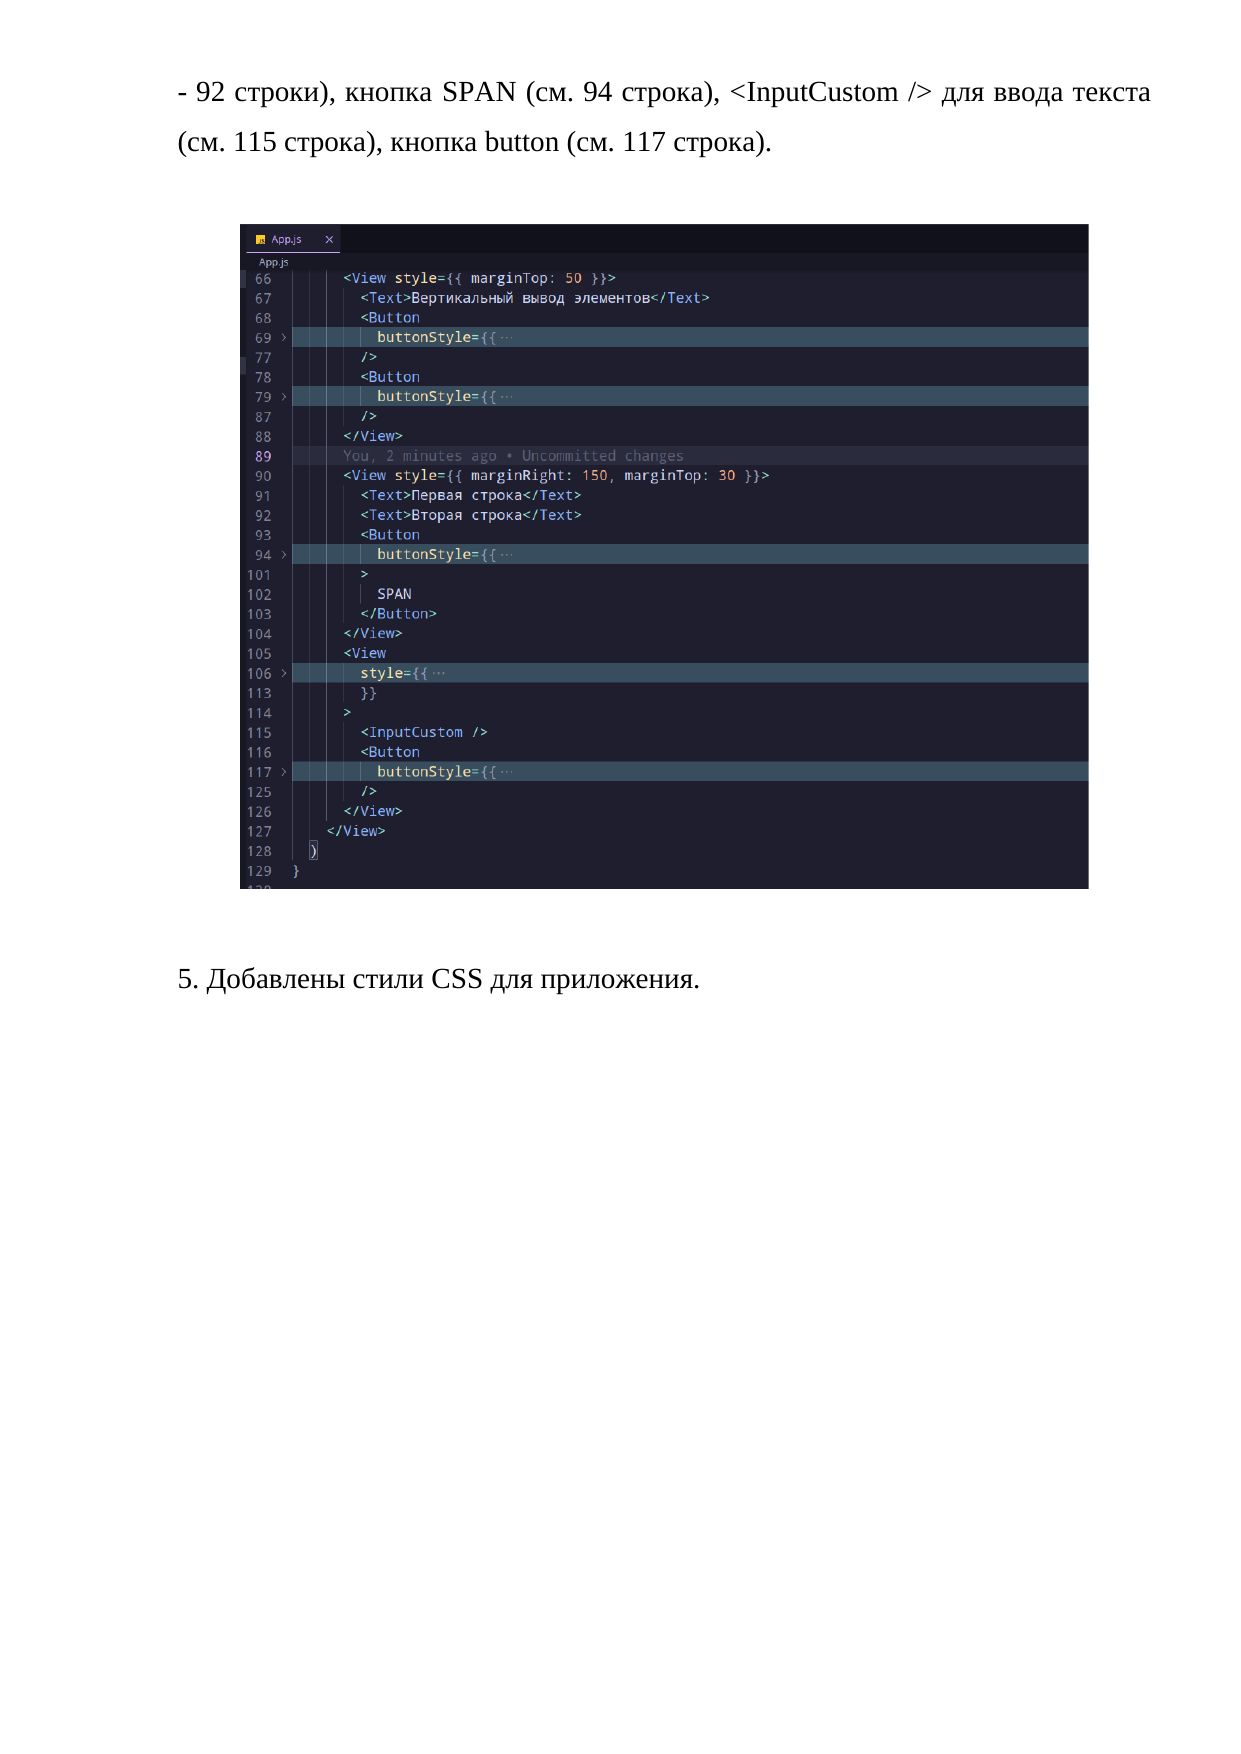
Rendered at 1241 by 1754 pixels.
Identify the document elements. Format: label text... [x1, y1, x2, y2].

subtitle 5. Добавлены стили CSS для приложения. [177, 961, 1152, 994]
picture [240, 224, 1089, 889]
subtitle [177, 74, 1152, 158]
